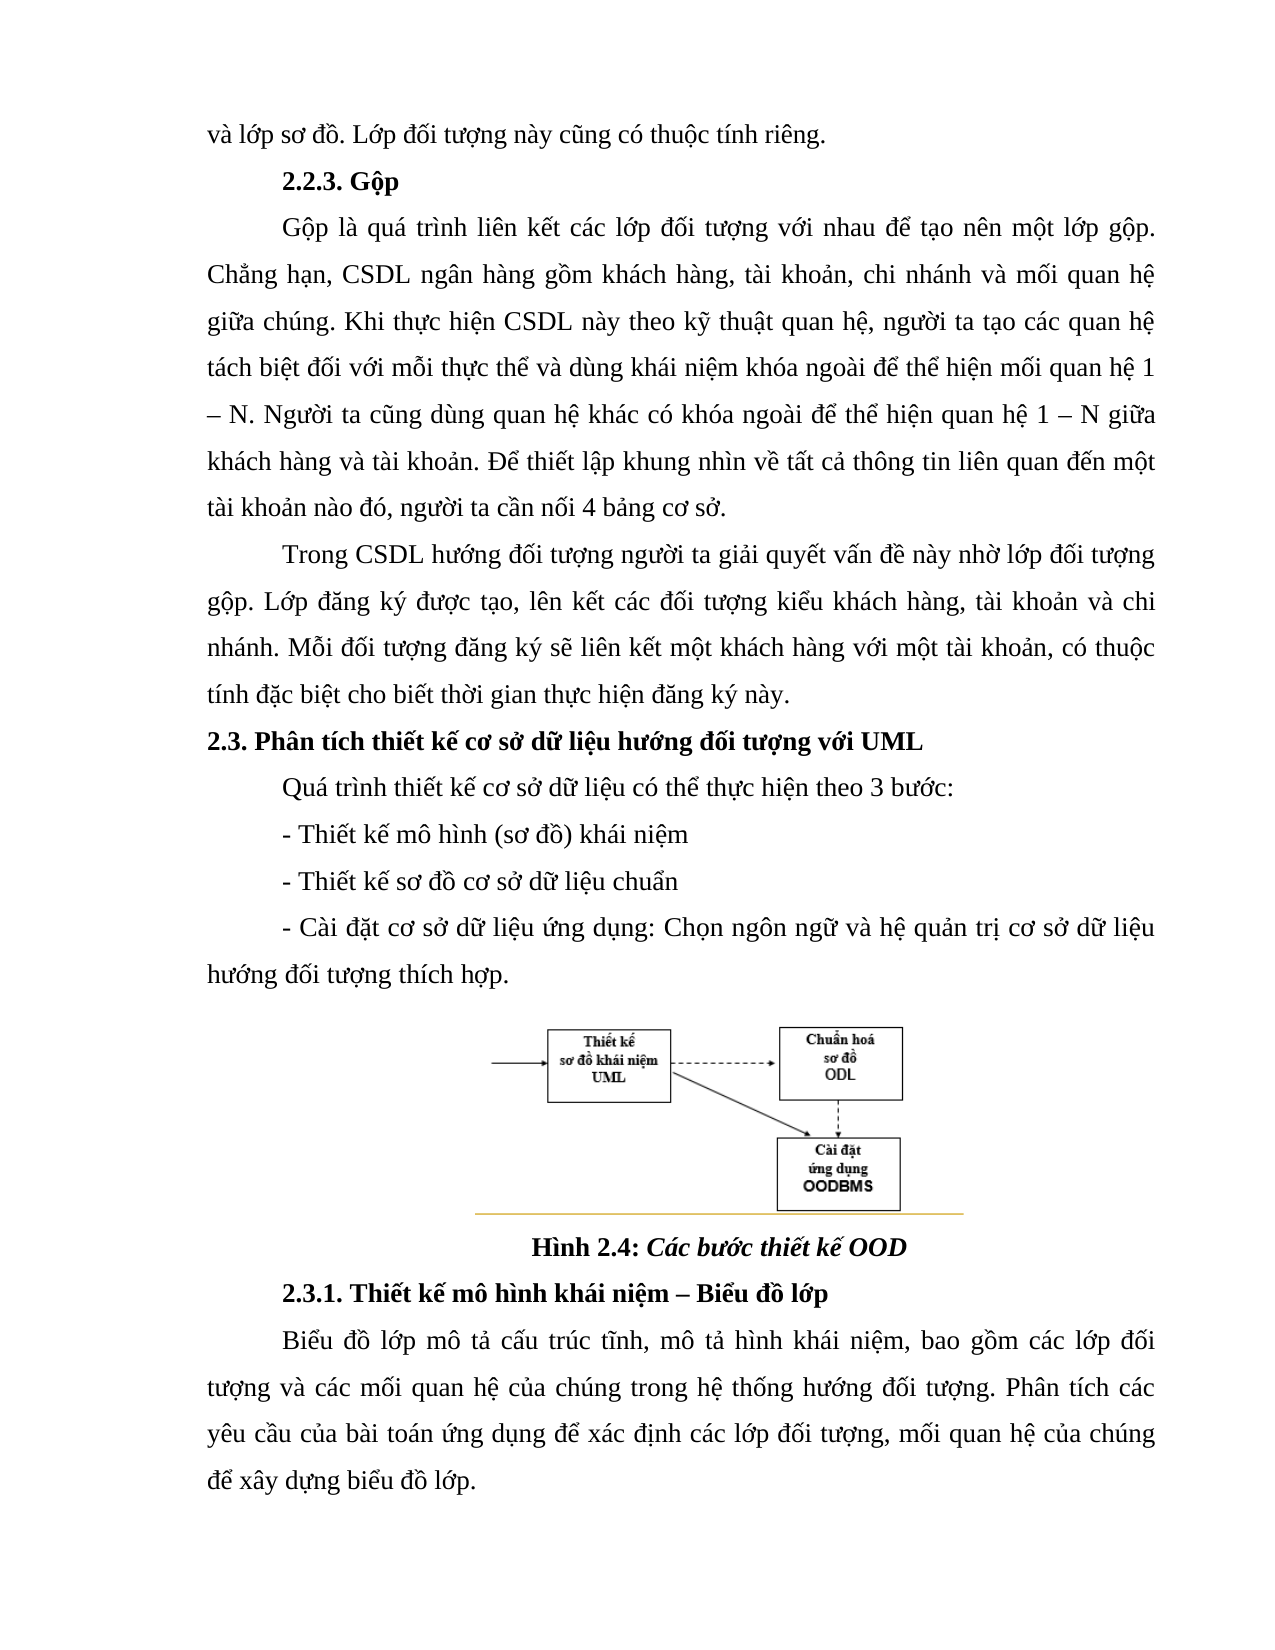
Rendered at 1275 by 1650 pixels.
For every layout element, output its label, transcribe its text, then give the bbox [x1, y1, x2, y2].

text Trong CSDL hướng đối tượng người ta giải quyết vấn đề này nhờ lớp đối tượng gộp. Lớp đăng ký được tạo, lên kết các đối tượng kiểu khách hàng, tài khoản và chi nhánh. Mỗi đối tượng đăng ký sẽ liên kết một khách hàng với một tài khoản, có thuộc tính đặc biệt cho biết thời gian thực hiện đăng ký này. [207, 538, 1157, 709]
subtitle 2.3.1. Thiết kế mô hình khái niệm – Biểu đồ lớp [207, 1277, 1157, 1308]
subtitle 2.3. Phân tích thiết kế cơ sở dữ liệu hướng đối tượng với UML [207, 725, 1157, 756]
text Gộp là quá trình liên kết các lớp đối tượng với nhau để tạo nên một lớp gộp. Chẳng hạn, CSDL ngân hàng gồm khách hàng, tài khoản, chi nhánh và mối quan hệ giữa chúng. Khi thực hiện CSDL này theo kỹ thuật quan hệ, người ta tạo các quan hệ tách biệt đối với mỗi thực thể và dùng khái niệm khóa ngoài để thể hiện mối quan hệ 1 – N. Người ta cũng dùng quan hệ khác có khóa ngoài để thể hiện quan hệ 1 – N giữa khách hàng và tài khoản. Để thiết lập khung nhìn về tất cả thông tin liên quan đến một tài khoản nào đó, người ta cần nối 4 bảng cơ sở. [207, 211, 1157, 523]
text - Thiết kế sơ đồ cơ sở dữ liệu chuẩn [207, 865, 1157, 896]
text Hình 2.4: Các bước thiết kế OOD [207, 1231, 1157, 1262]
text - Cài đặt cơ sở dữ liệu ứng dụng: Chọn ngôn ngữ và hệ quản trị cơ sở dữ liệu hướng đối tượng thích hợp. [207, 911, 1157, 989]
picture [475, 1004, 964, 1217]
text Quá trình thiết kế cơ sở dữ liệu có thể thực hiện theo 3 bước: [207, 771, 1157, 803]
subtitle 2.2.3. Gộp [207, 165, 1157, 196]
text Biểu đồ lớp mô tả cấu trúc tĩnh, mô tả hình khái niệm, bao gồm các lớp đối tượng và các mối quan hệ của chúng trong hệ thống hướng đối tượng. Phân tích các yêu cầu của bài toán ứng dụng để xác định các lớp đối tượng, mối quan hệ của chúng để xây dựng biểu đồ lớp. [207, 1324, 1157, 1495]
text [207, 118, 1154, 149]
text - Thiết kế mô hình (sơ đồ) khái niệm [207, 818, 1157, 849]
